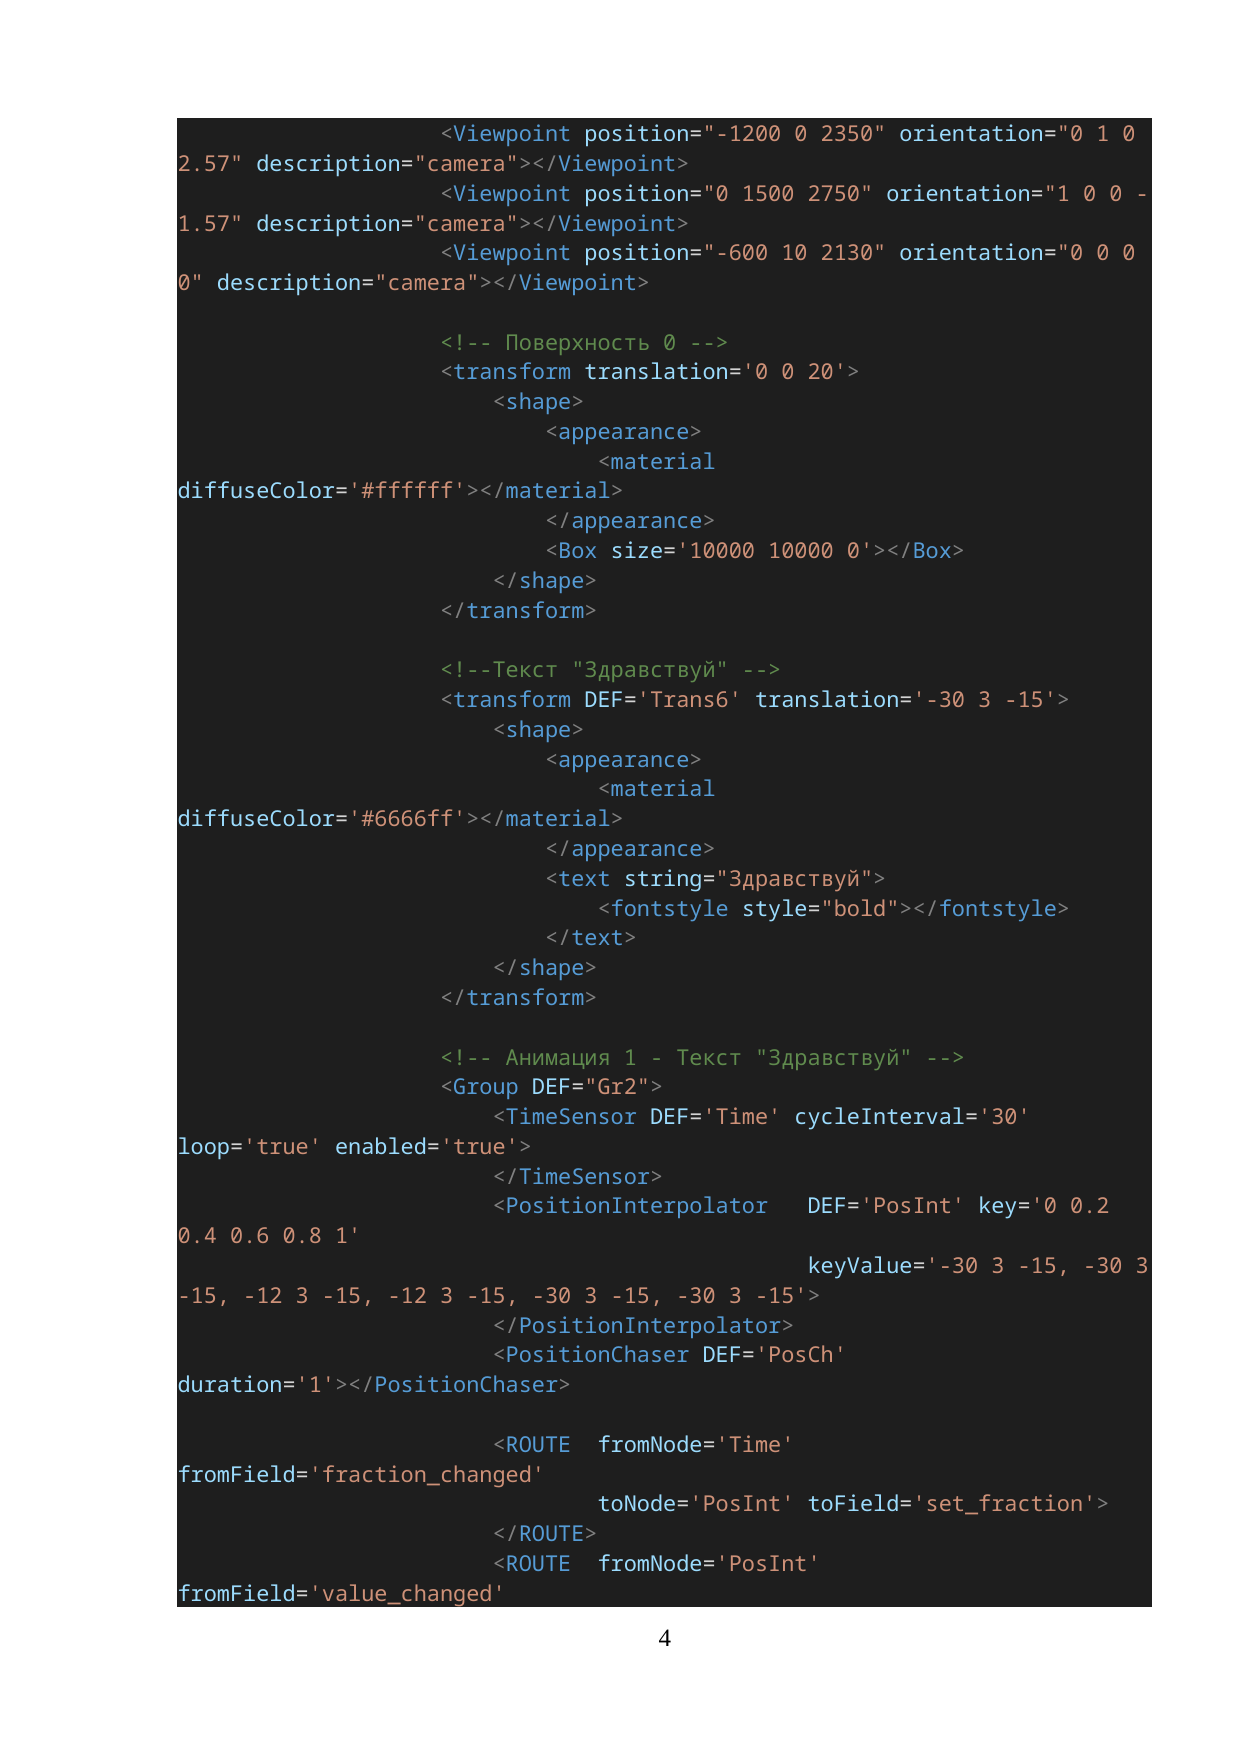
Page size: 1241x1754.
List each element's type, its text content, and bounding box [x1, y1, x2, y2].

text </shape> [177, 565, 1152, 595]
text </appearance> [177, 833, 1152, 863]
text </transform> [177, 595, 1152, 624]
text </text> [177, 922, 1152, 952]
text <!-- Анимация 1 - Текст "Здравствуй" --> [177, 1041, 1152, 1071]
text <Group DEF="Gr2"> [177, 1071, 1152, 1101]
text </ROUTE> [177, 1518, 1152, 1548]
text </PositionInterpolator> [177, 1309, 1152, 1339]
text <PositionInterpolator DEF='PosInt' key='0 0.2 0.4 0.6 0.8 1' [177, 1190, 1152, 1250]
text <!-- Поверхность 0 --> [177, 327, 1152, 356]
text <shape> [177, 386, 1152, 416]
text <Viewpoint position="-1200 0 2350" orientation="0 1 0 2.57" description="camera"></Viewpoint> [177, 118, 1152, 178]
text <!--Текст "Здравствуй" --> [177, 654, 1152, 684]
text <TimeSensor DEF='Time' cycleInterval='30' loop='true' enabled='true'> [177, 1101, 1152, 1161]
text </transform> [177, 982, 1152, 1012]
text toNode='PosInt' toField='set_fraction'> [177, 1488, 1152, 1518]
text </TimeSensor> [177, 1161, 1152, 1190]
text <material diffuseColor='#6666ff'></material> [177, 773, 1152, 833]
text <transform DEF='Trans6' translation='-30 3 -15'> [177, 684, 1152, 714]
text <appearance> [177, 743, 1152, 773]
text <appearance> [177, 416, 1152, 446]
text <Viewpoint position="0 1500 2750" orientation="1 0 0 -1.57" description="camera"></Viewpoint> [177, 178, 1152, 237]
text <fontstyle style="bold"></fontstyle> [177, 892, 1152, 922]
text keyValue='-30 3 -15, -30 3 -15, -12 3 -15, -12 3 -15, -30 3 -15, -30 3 -15'> [177, 1250, 1152, 1309]
text </appearance> [177, 505, 1152, 535]
text <PositionChaser DEF='PosCh' duration='1'></PositionChaser> [177, 1339, 1152, 1399]
text <material diffuseColor='#ffffff'></material> [177, 446, 1152, 505]
text <ROUTE fromNode='PosInt' fromField='value_changed' [177, 1548, 1152, 1607]
text </shape> [177, 952, 1152, 982]
text <Box size='10000 10000 0'></Box> [177, 535, 1152, 565]
text <ROUTE fromNode='Time' fromField='fraction_changed' [177, 1429, 1152, 1488]
text <Viewpoint position="-600 10 2130" orientation="0 0 0 0" description="camera"></Viewpoint> [177, 237, 1152, 297]
text <shape> [177, 714, 1152, 743]
text <transform translation='0 0 20'> [177, 356, 1152, 386]
text <text string="Здравствуй"> [177, 863, 1152, 892]
